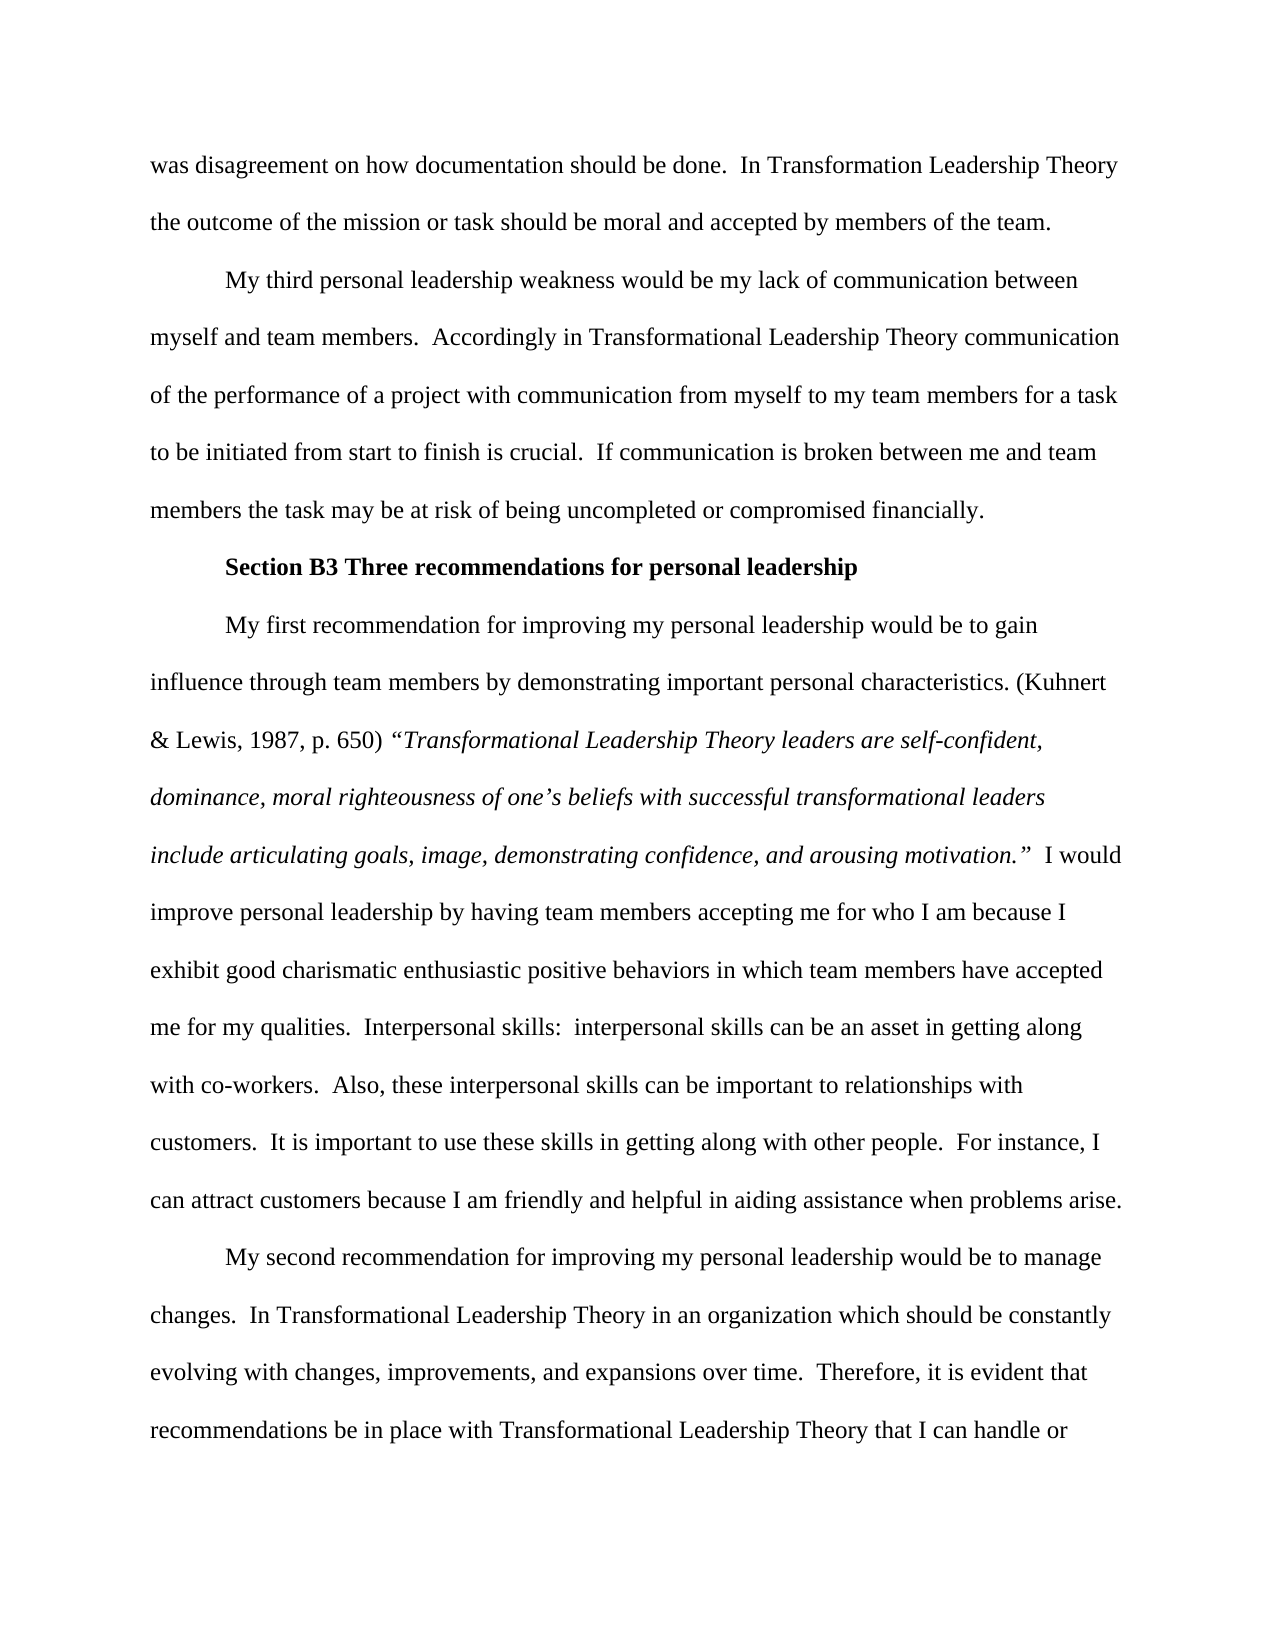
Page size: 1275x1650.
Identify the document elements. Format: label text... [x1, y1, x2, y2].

text My first recommendation for improving my personal leadership would be to gain influence through team members by demonstrating important personal characteristics. (Kuhnert & Lewis, 1987, p. 650) “Transformational Leadership Theory leaders are self-confident, dominance, moral righteousness of one’s beliefs with successful transformational leaders include articulating goals, image, demonstrating confidence, and arousing motivation.” I would improve personal leadership by having team members accepting me for who I am because I exhibit good charismatic enthusiastic positive behaviors in which team members have accepted me for my qualities. Interpersonal skills: interpersonal skills can be an asset in getting along with co-workers. Also, these interpersonal skills can be important to relationships with customers. It is important to use these skills in getting along with other people. For instance, I can attract customers because I am friendly and helpful in aiding assistance when problems arise. [150, 610, 1125, 1214]
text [150, 1242, 1125, 1444]
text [150, 150, 1125, 236]
text My third personal leadership weakness would be my lack of communication between myself and team members. Accordingly in Transformational Leadership Theory communication of the performance of a project with communication from myself to my team members for a task to be initiated from start to finish is crucial. If communication is broken between me and team members the task may be at risk of being uncompleted or compromised financially. [150, 265, 1125, 524]
text Section B3 Three recommendations for personal leadership [150, 552, 1125, 581]
